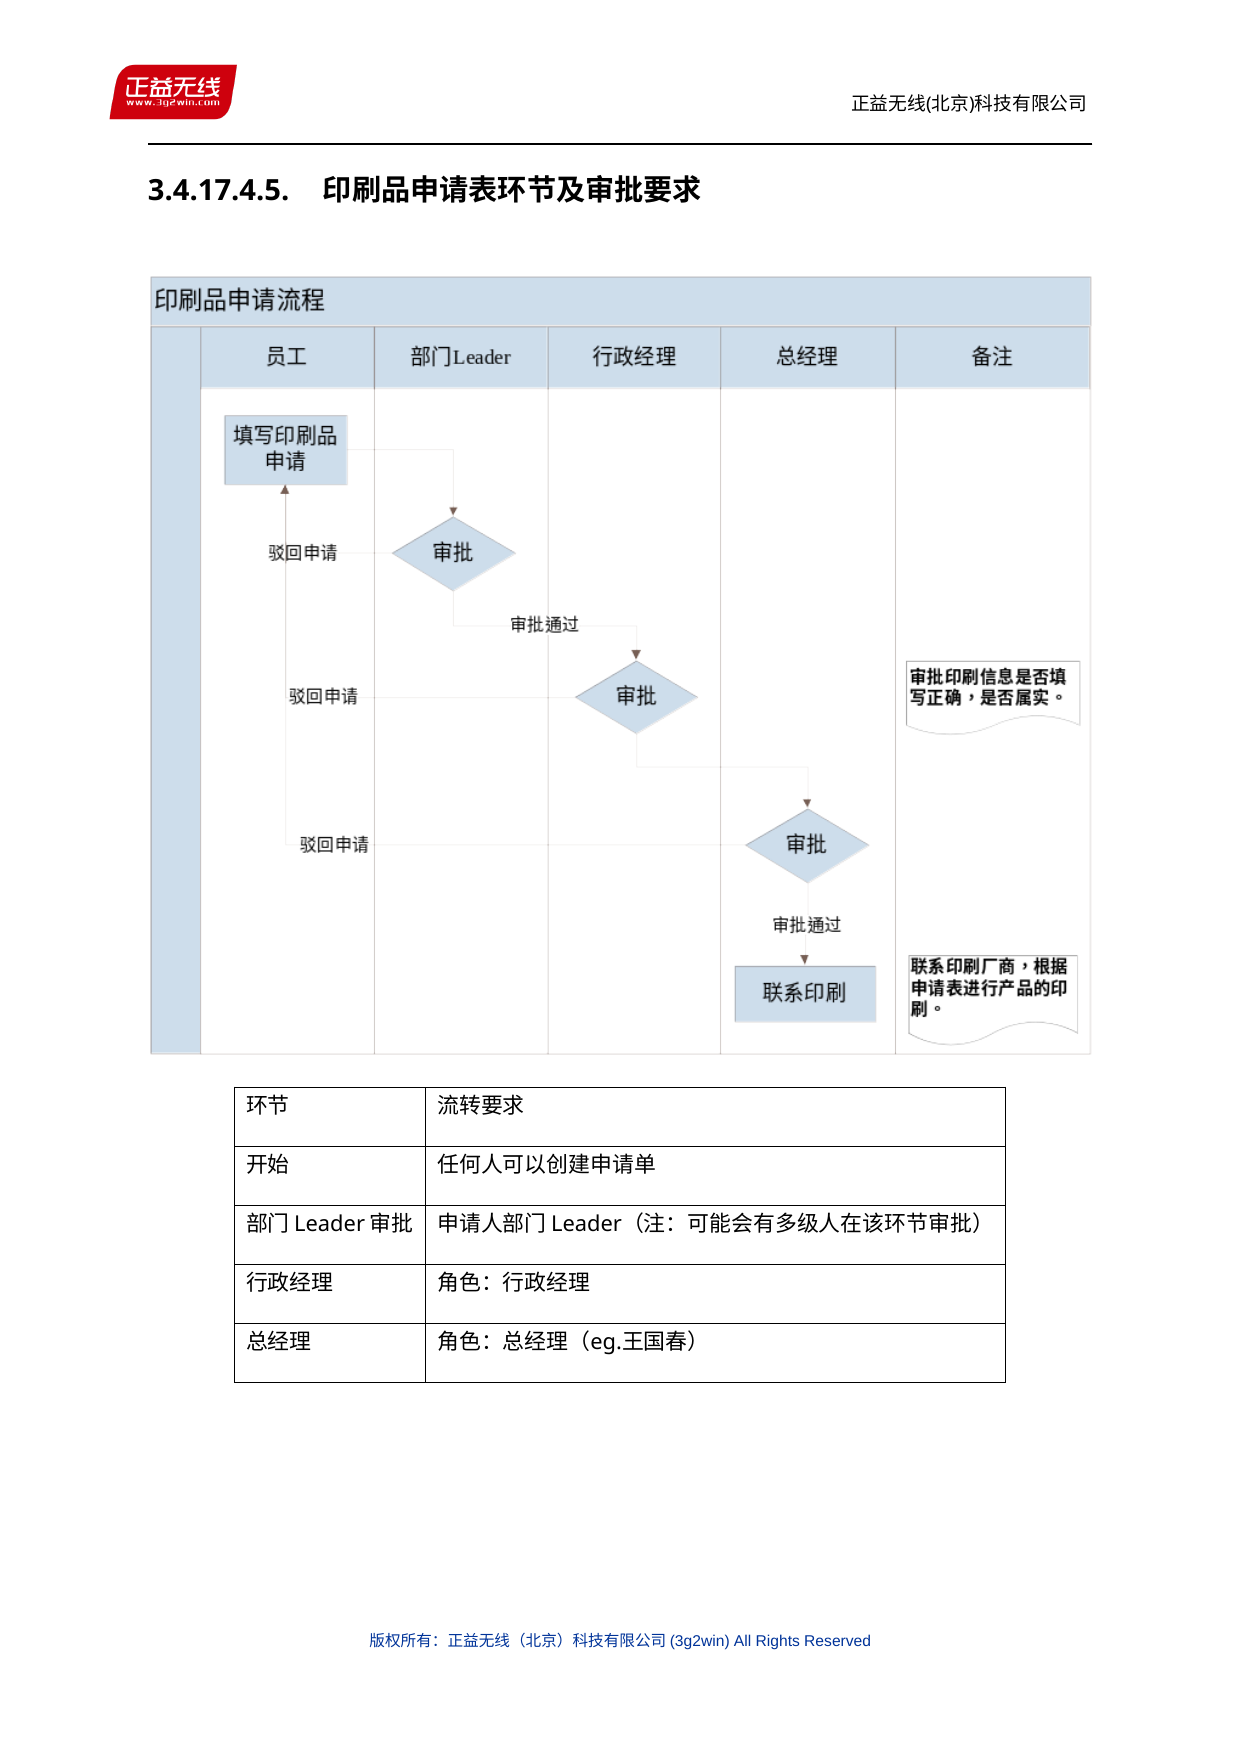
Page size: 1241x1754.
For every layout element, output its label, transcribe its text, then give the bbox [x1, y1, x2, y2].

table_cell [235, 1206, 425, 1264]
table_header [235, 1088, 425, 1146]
subtitle 印刷品申请表环节及审批要求 [148, 155, 1092, 220]
picture [105, 62, 241, 123]
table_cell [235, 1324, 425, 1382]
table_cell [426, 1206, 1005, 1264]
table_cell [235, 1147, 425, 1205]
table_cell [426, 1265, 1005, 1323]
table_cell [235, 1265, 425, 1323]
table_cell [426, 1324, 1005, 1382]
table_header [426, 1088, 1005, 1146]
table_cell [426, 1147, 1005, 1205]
